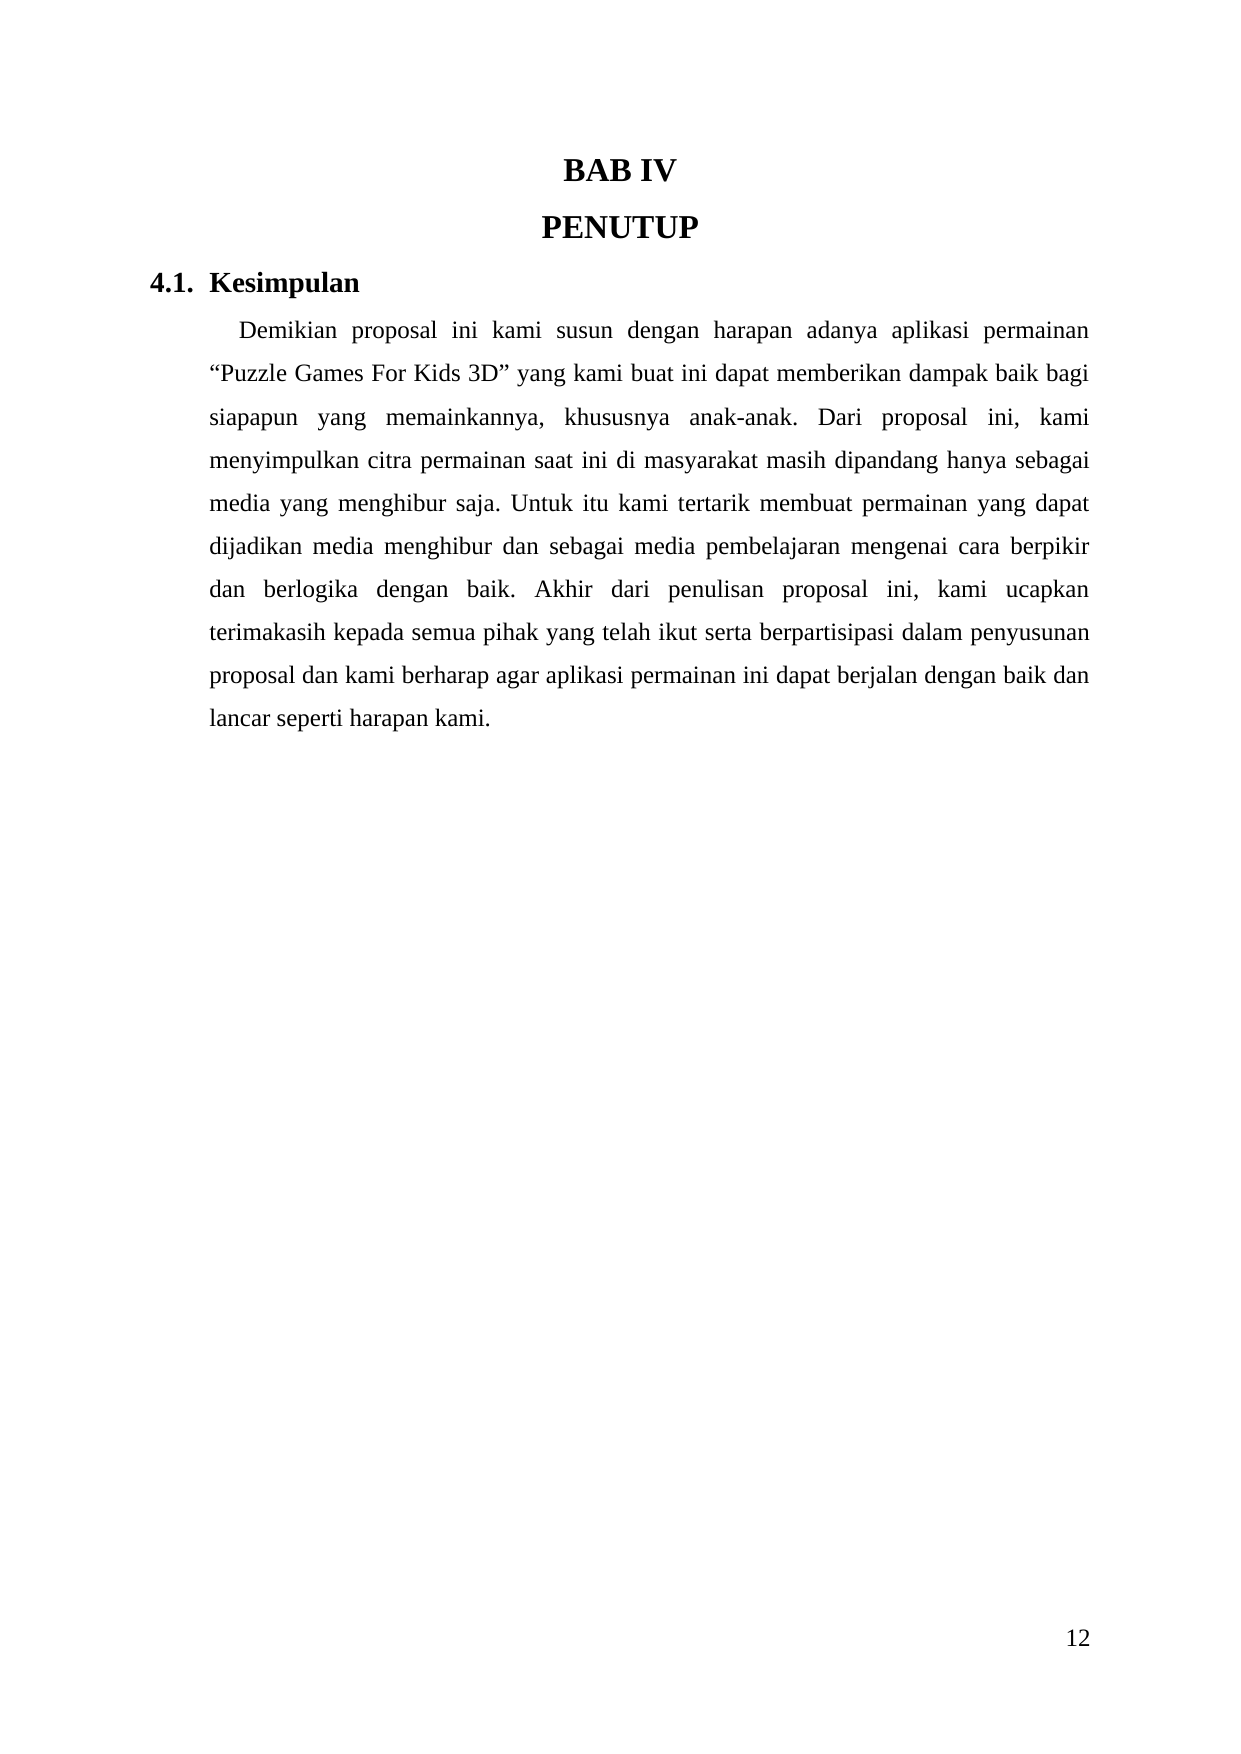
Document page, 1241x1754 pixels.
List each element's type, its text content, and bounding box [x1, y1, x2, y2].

subtitle Kesimpulan [150, 265, 1090, 298]
text Demikian proposal ini kami susun dengan harapan adanya aplikasi permainan “Puzzle Games For Kids 3D” yang kami buat ini dapat memberikan dampak baik bagi siapapun yang memainkannya, khususnya anak-anak. Dari proposal ini, kami menyimpulkan citra permainan saat ini di masyarakat masih dipandang hanya sebagai media yang menghibur saja. Untuk itu kami tertarik membuat permainan yang dapat dijadikan media menghibur dan sebagai media pembelajaran mengenai cara berpikir dan berlogika dengan baik. Akhir dari penulisan proposal ini, kami ucapkan terimakasih kepada semua pihak yang telah ikut serta berpartisipasi dalam penyusunan proposal dan kami berharap agar aplikasi permainan ini dapat berjalan dengan baik dan lancar seperti harapan kami. [209, 315, 1090, 732]
subtitle BAB IV PENUTUP [150, 150, 1090, 246]
